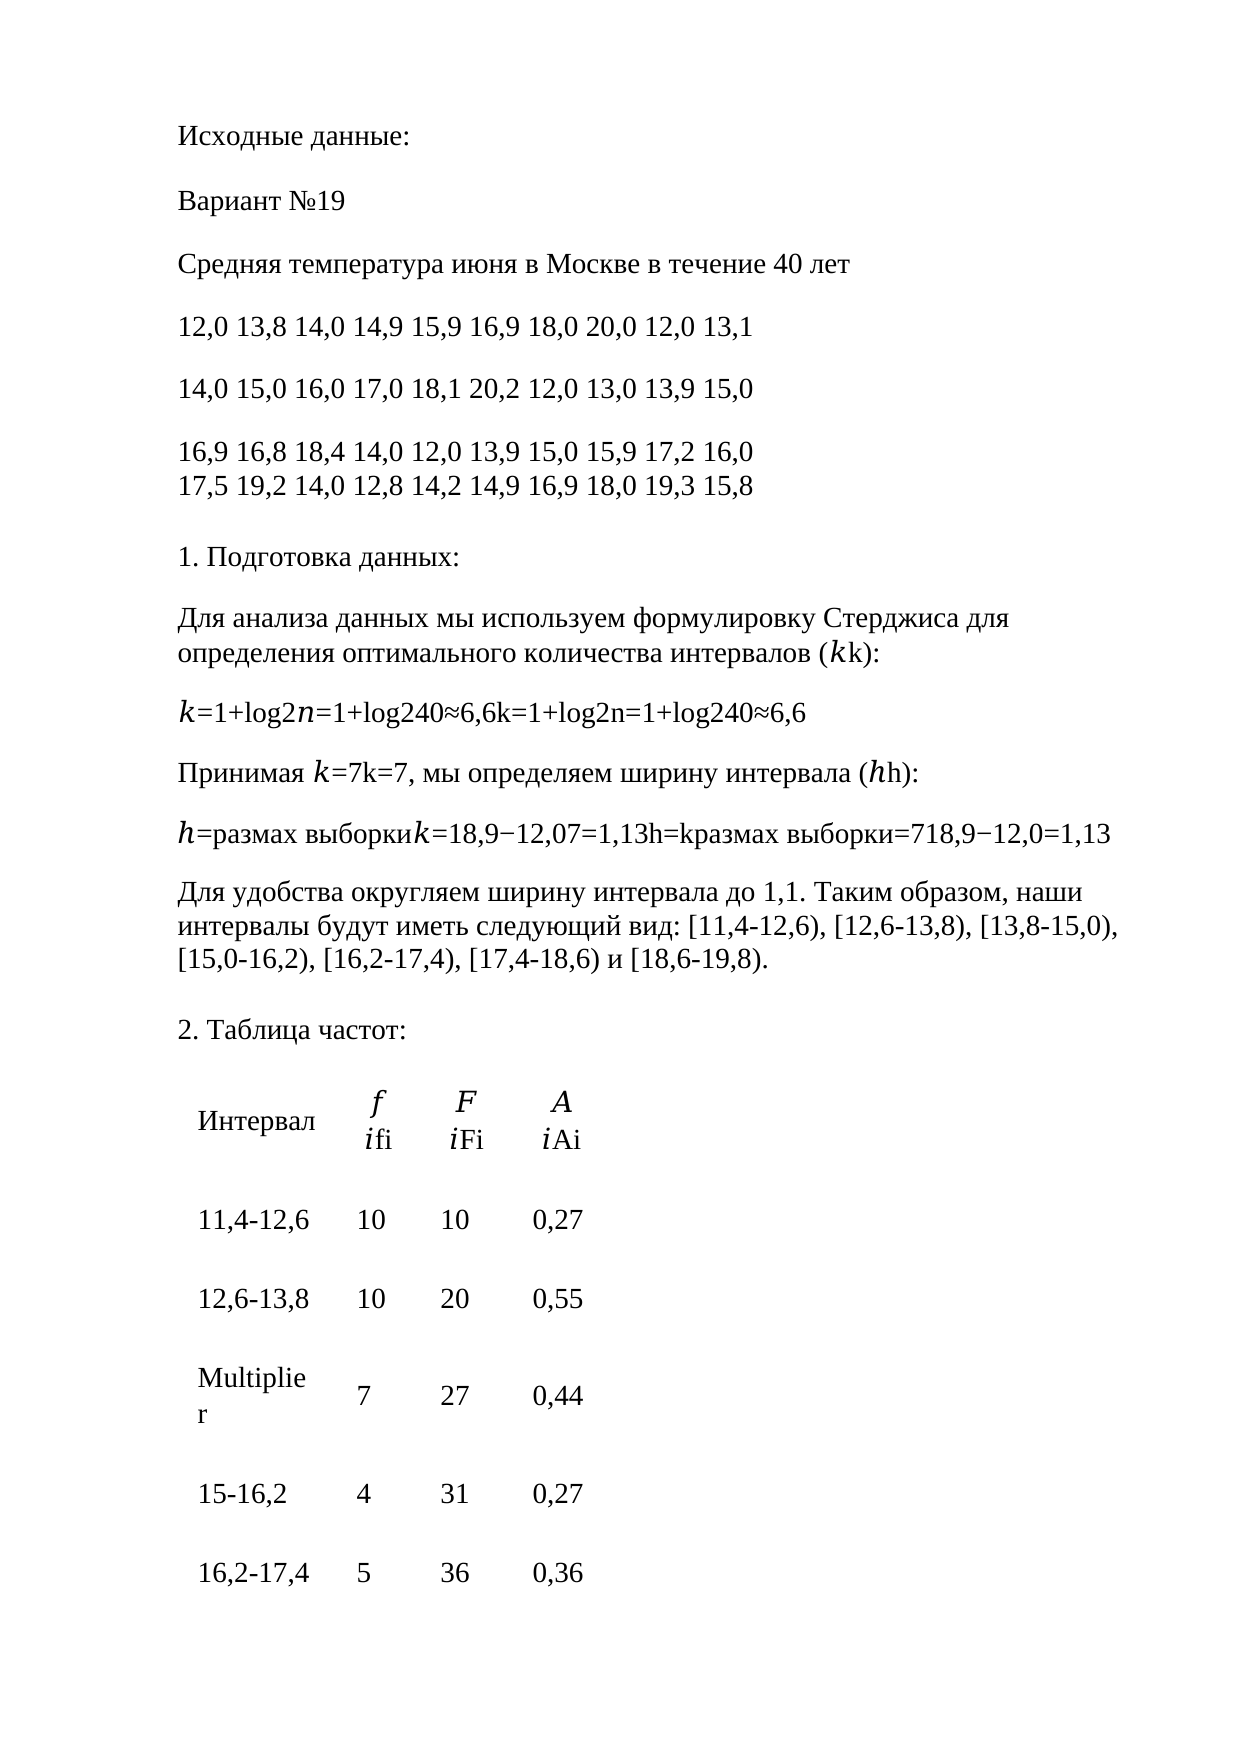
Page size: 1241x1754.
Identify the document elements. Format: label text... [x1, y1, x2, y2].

table_cell 0,36 [512, 1546, 609, 1625]
table_cell 7 [336, 1351, 420, 1467]
table_cell 10 [336, 1193, 420, 1272]
table_header Интервал [177, 1074, 336, 1192]
table_cell 11,4-12,6 [177, 1193, 336, 1272]
text 14,0 15,0 16,0 17,0 18,1 20,2 12,0 13,0 13,9 15,0 [177, 372, 1152, 405]
text 𝑘=1+log⁡2𝑛=1+log⁡240≈6,6k=1+log2​n=1+log2​40≈6,6 [177, 694, 1152, 729]
table_cell 36 [420, 1546, 512, 1625]
table_cell 27 [420, 1351, 512, 1467]
table_cell 16,2-17,4 [177, 1546, 336, 1625]
table_cell 0,55 [512, 1272, 609, 1351]
table_cell Multiplier [177, 1351, 336, 1467]
table_cell 10 [420, 1193, 512, 1272]
text Вариант №19 [177, 183, 1152, 217]
subtitle Исходные данные: [177, 118, 1152, 152]
table_cell 12,6-13,8 [177, 1272, 336, 1351]
table_header 𝐹𝑖Fi​ [420, 1074, 512, 1192]
table_cell 10 [336, 1272, 420, 1351]
text 12,0 13,8 14,0 14,9 15,9 16,9 18,0 20,0 12,0 13,1 [177, 309, 1152, 342]
table_cell 4 [336, 1467, 420, 1546]
subtitle 1. Подготовка данных: [177, 539, 1152, 572]
text Принимая 𝑘=7k=7, мы определяем ширину интервала (ℎh): [177, 754, 1152, 789]
table_cell 0,27 [512, 1193, 609, 1272]
text Для удобства округляем ширину интервала до 1,1. Таким образом, наши интервалы будут иметь следующий вид: [11,4-12,6), [12,6-13,8), [13,8-15,0), [15,0-16,2), [16,2-17,4), [17,4-18,6) и [18,6-19,8). [177, 874, 1152, 975]
subtitle 2. Таблица частот: [177, 1012, 1152, 1046]
text 17,5 19,2 14,0 12,8 14,2 14,9 16,9 18,0 19,3 15,8 [177, 468, 1152, 501]
table_cell 5 [336, 1546, 420, 1625]
text 16,9 16,8 18,4 14,0 12,0 13,9 15,0 15,9 17,2 16,0 [177, 434, 1152, 468]
text ℎ=размах выборки𝑘=18,9−12,07=1,13h=kразмах выборки​=718,9−12,0​=1,13 [177, 814, 1152, 849]
table_cell 20 [420, 1272, 512, 1351]
table_cell 0,44 [512, 1351, 609, 1467]
table_cell 15-16,2 [177, 1467, 336, 1546]
table_cell 0,27 [512, 1467, 609, 1546]
text Средняя температура июня в Москве в течение 40 лет [177, 246, 1152, 280]
table_cell 31 [420, 1467, 512, 1546]
text Для анализа данных мы используем формулировку Стерджиса для определения оптимального количества интервалов (𝑘k): [177, 600, 1152, 669]
table_header 𝐴𝑖Ai​ [512, 1074, 609, 1192]
table_header 𝑓𝑖fi​ [336, 1074, 420, 1192]
